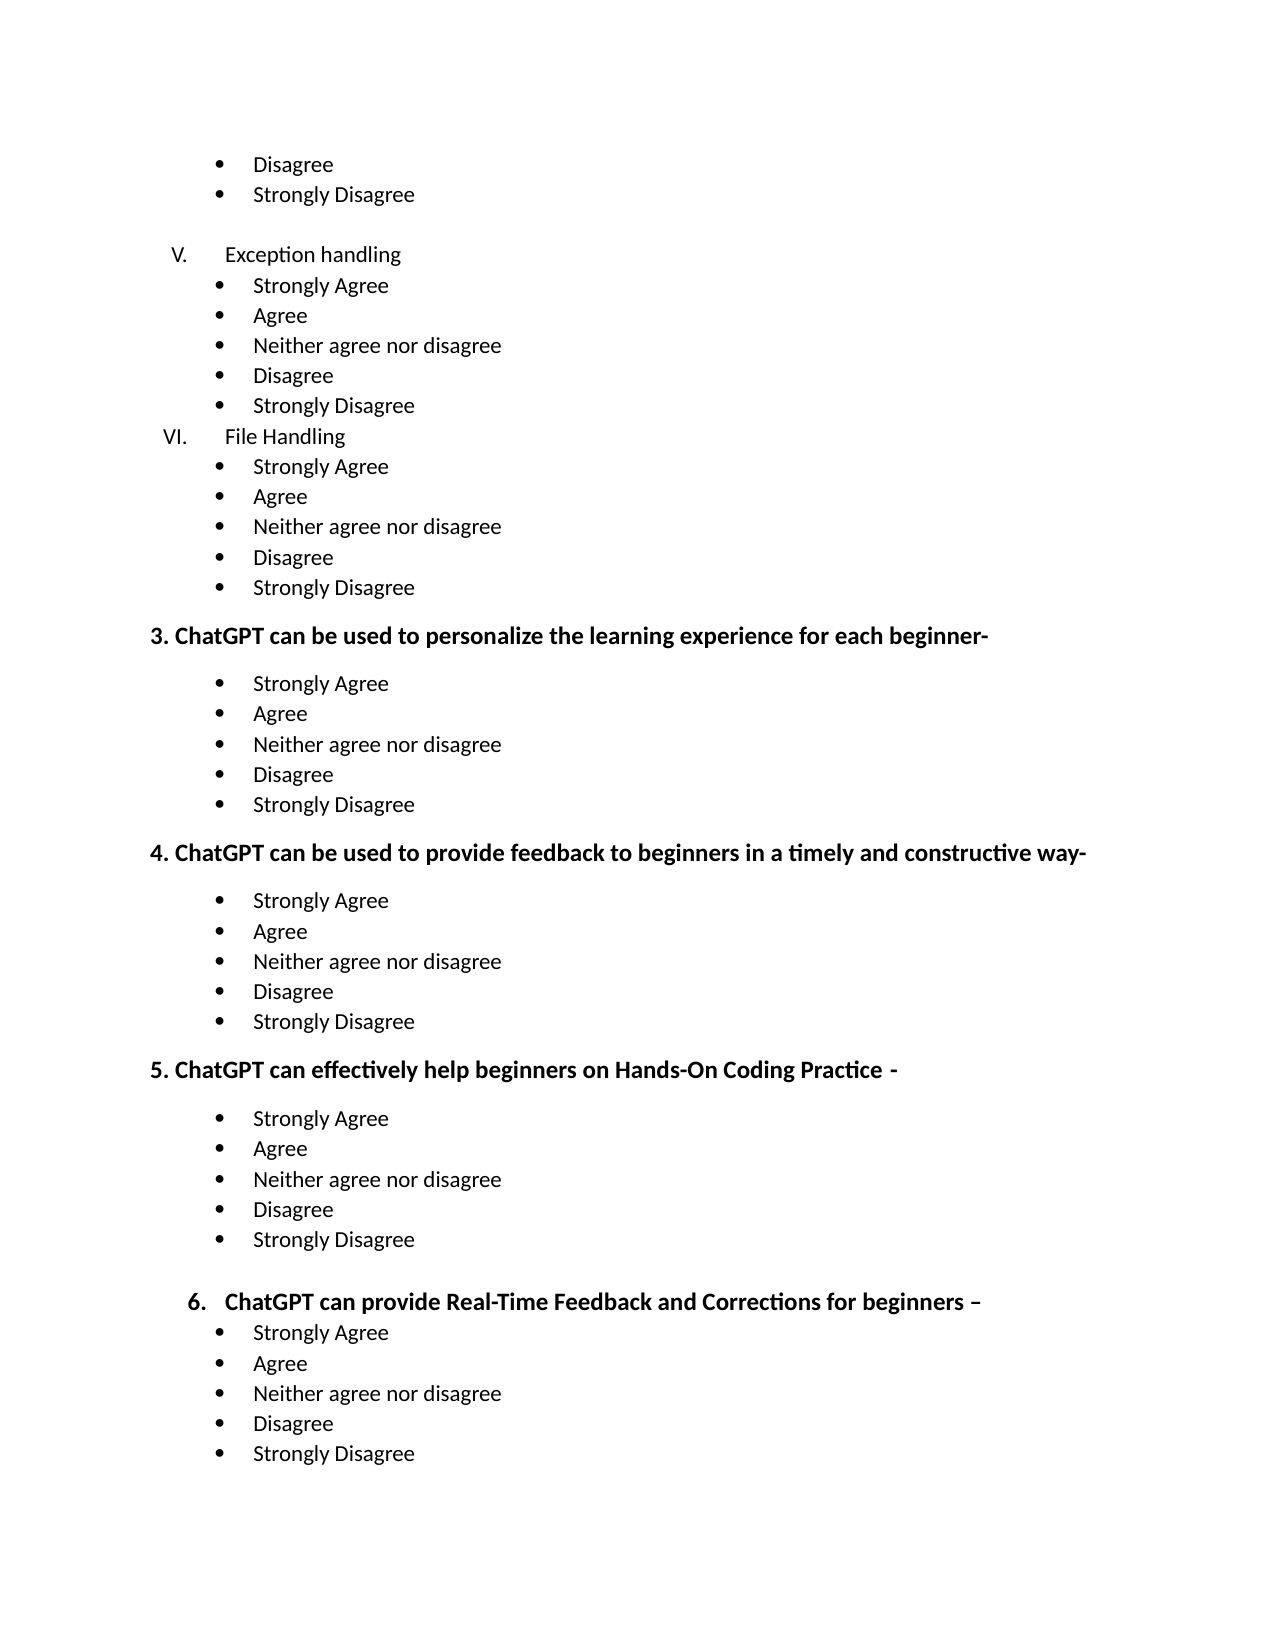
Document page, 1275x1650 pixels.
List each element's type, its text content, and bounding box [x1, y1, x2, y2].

list Strongly Disagree [216, 180, 1125, 208]
list Disagree [216, 977, 1125, 1005]
list Strongly Disagree [216, 1007, 1125, 1036]
list Disagree [216, 361, 1125, 389]
list Agree [216, 1349, 1125, 1377]
list Agree [216, 1134, 1125, 1163]
list Strongly Agree [216, 1318, 1125, 1347]
list Strongly Disagree [216, 790, 1125, 818]
list Strongly Disagree [216, 1439, 1125, 1467]
list Strongly Agree [216, 887, 1125, 915]
list Agree [216, 917, 1125, 945]
list Strongly Agree [216, 452, 1125, 480]
list Exception handling [187, 241, 1125, 269]
list Disagree [216, 150, 1125, 178]
list ChatGPT can provide Real-Time Feedback and Corrections for beginners – [187, 1286, 1125, 1316]
list Disagree [216, 760, 1125, 788]
list Neither agree nor disagree [216, 1379, 1125, 1407]
list Neither agree nor disagree [216, 512, 1125, 541]
list File Handling [187, 422, 1125, 450]
list Strongly Disagree [216, 1225, 1125, 1253]
list Neither agree nor disagree [216, 1165, 1125, 1193]
list Strongly Agree [216, 271, 1125, 299]
list Strongly Agree [216, 669, 1125, 697]
list Strongly Disagree [216, 573, 1125, 601]
text 5. ChatGPT can effectively help beginners on Hands-On Coding Practice - [150, 1054, 1125, 1085]
list Strongly Disagree [216, 392, 1125, 420]
list Disagree [216, 1409, 1125, 1437]
list Neither agree nor disagree [216, 331, 1125, 359]
list Neither agree nor disagree [216, 730, 1125, 758]
text 3. ChatGPT can be used to personalize the learning experience for each beginner- [150, 620, 1125, 650]
list Agree [216, 699, 1125, 728]
list Agree [216, 301, 1125, 329]
list Neither agree nor disagree [216, 947, 1125, 975]
list Disagree [216, 543, 1125, 571]
list Strongly Agree [216, 1104, 1125, 1132]
text 4. ChatGPT can be used to provide feedback to beginners in a timely and constructive way- [150, 837, 1125, 868]
list Agree [216, 482, 1125, 510]
list Disagree [216, 1195, 1125, 1223]
